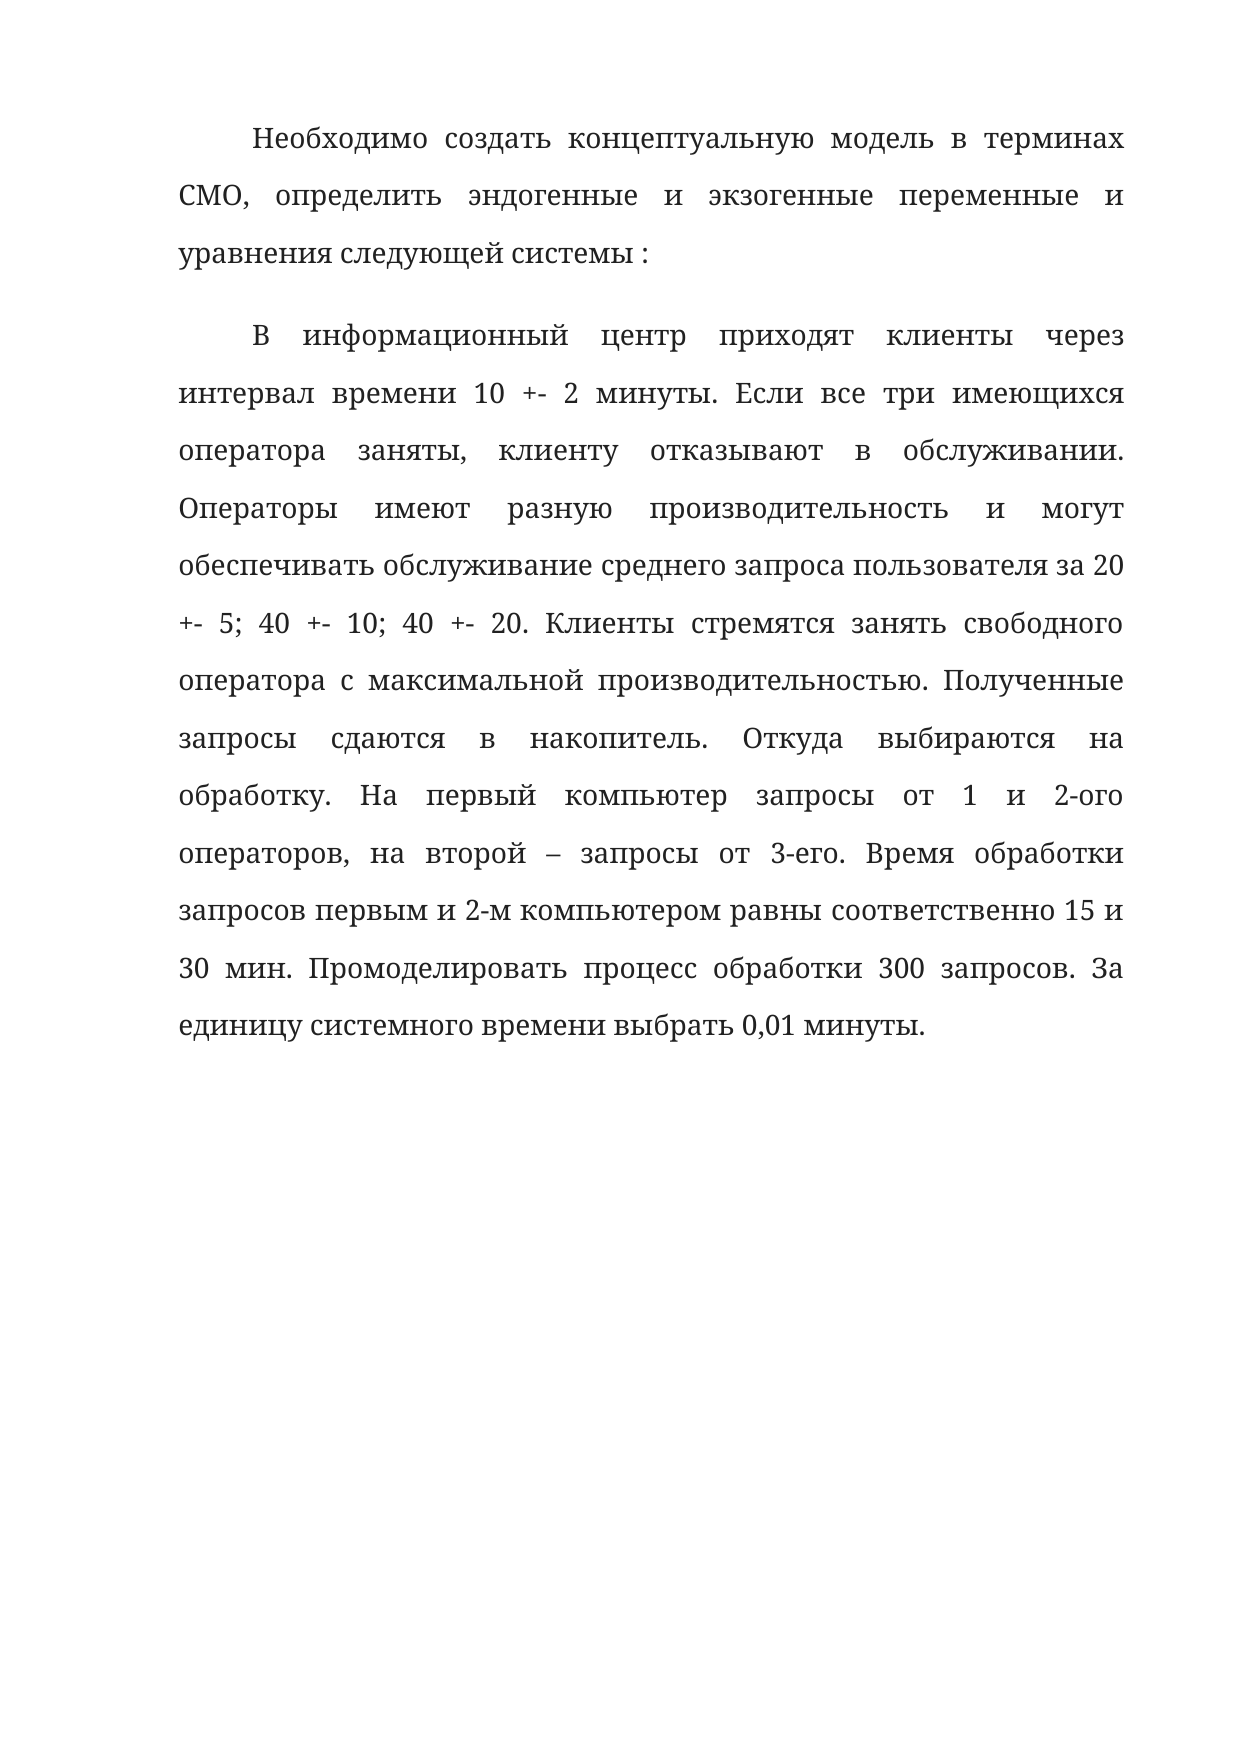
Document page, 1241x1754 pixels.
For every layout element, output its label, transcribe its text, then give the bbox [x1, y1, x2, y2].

text В информационный центр приходят клиенты через интервал времени 10 +- 2 минуты. Если все три имеющихся оператора заняты, клиенту отказывают в обслуживании. Операторы имеют разную производительность и могут обеспечивать обслуживание среднего запроса пользователя за 20 +- 5; 40 +- 10; 40 +- 20. Клиенты стремятся занять свободного оператора с максимальной производительностью. Полученные запросы сдаются в накопитель. Откуда выбираются на обработку. На первый компьютер запросы от 1 и 2-ого операторов, на второй – запросы от 3-его. Время обработки запросов первым и 2-м компьютером равны соответственно 15 и 30 мин. Промоделировать процесс обработки 300 запросов. За единицу системного времени выбрать 0,01 минуты. [178, 316, 1125, 1044]
text Необходимо создать концептуальную модель в терминах СМО, определить эндогенные и экзогенные переменные и уравнения следующей системы : [178, 118, 1125, 271]
